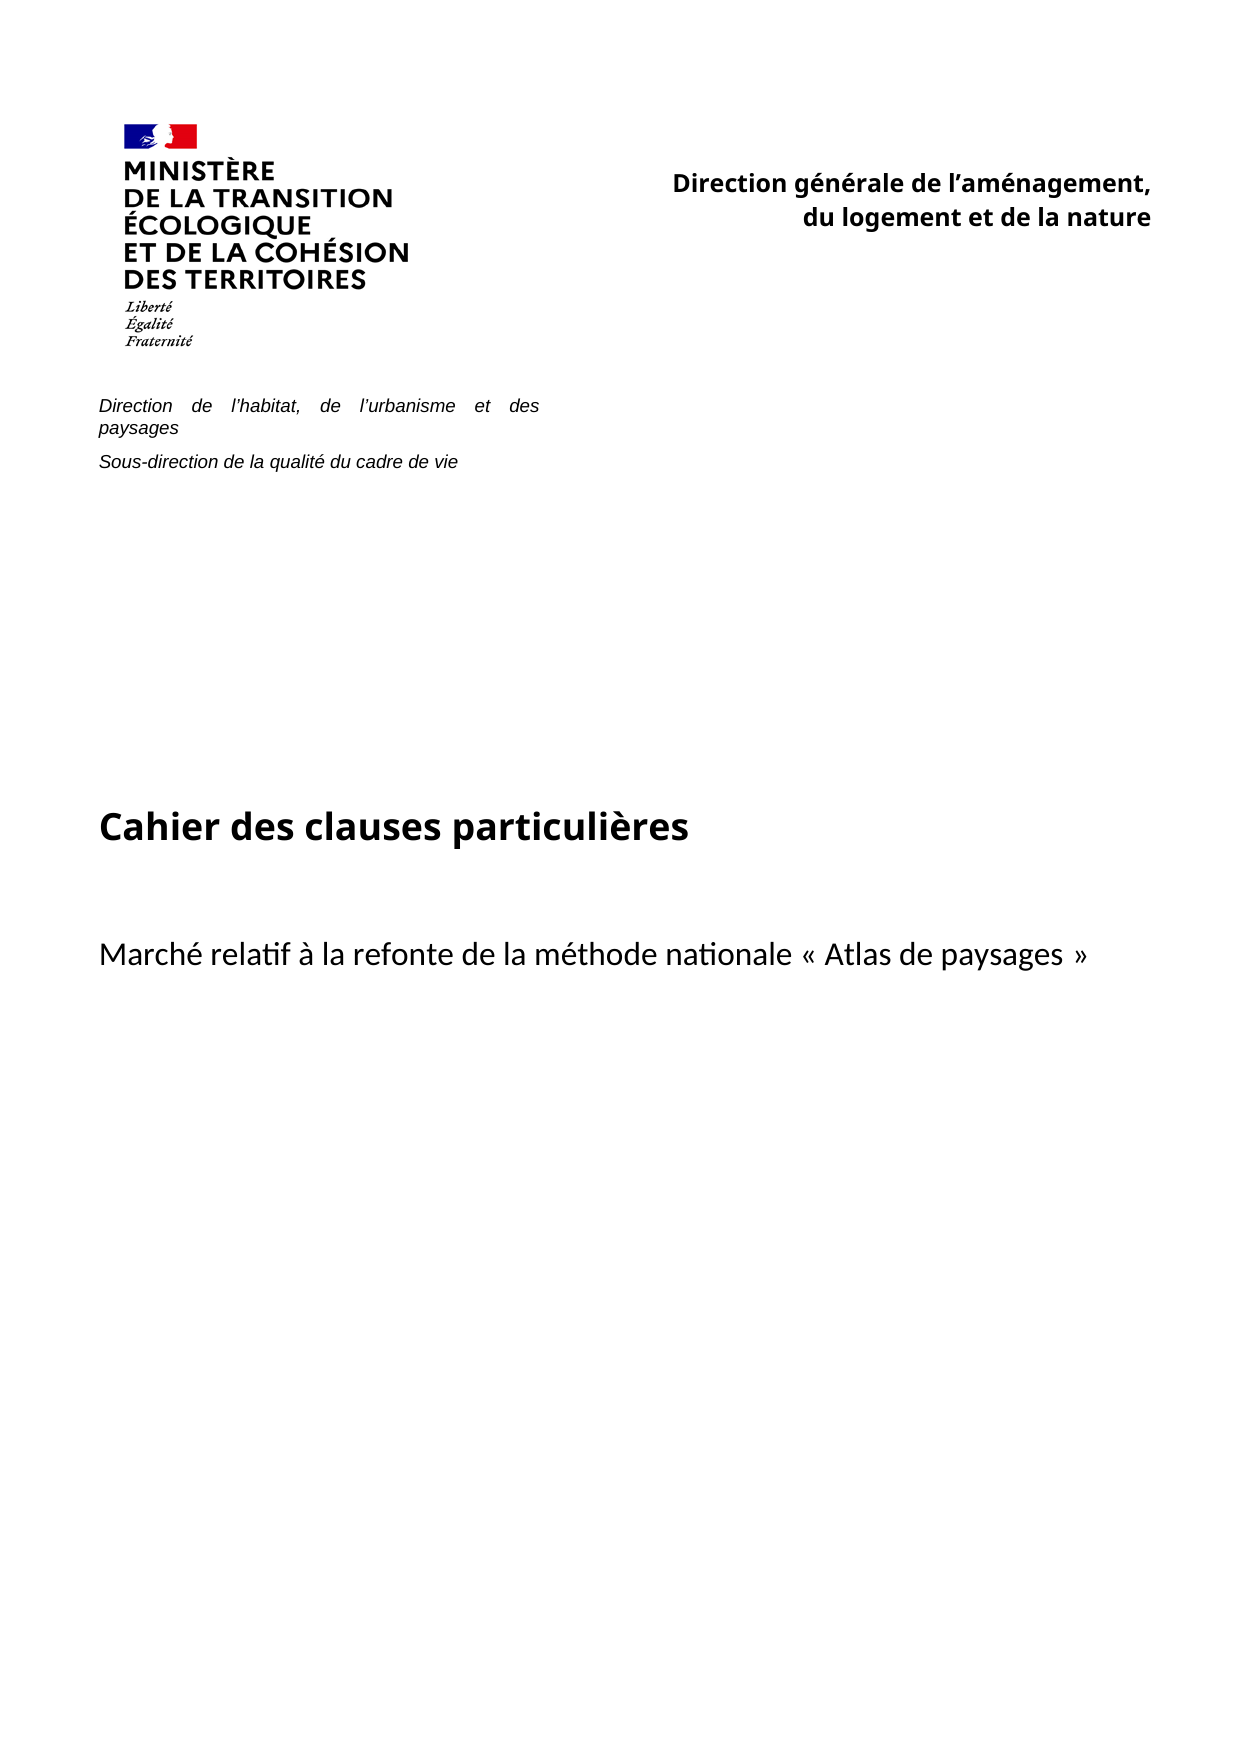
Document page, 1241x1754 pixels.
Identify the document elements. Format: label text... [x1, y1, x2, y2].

text Marché relatif à la refonte de la méthode nationale « Atlas de paysages » [98, 933, 1152, 974]
text du logement et de la nature [435, 199, 1152, 233]
text Direction générale de l’aménagement, [435, 165, 1152, 199]
text Direction de l’habitat, de l’urbanisme et des paysages [98, 395, 541, 438]
text Sous-direction de la qualité du cadre de vie [98, 451, 541, 472]
text Cahier des clauses particulières [98, 801, 1152, 852]
picture [98, 99, 435, 370]
